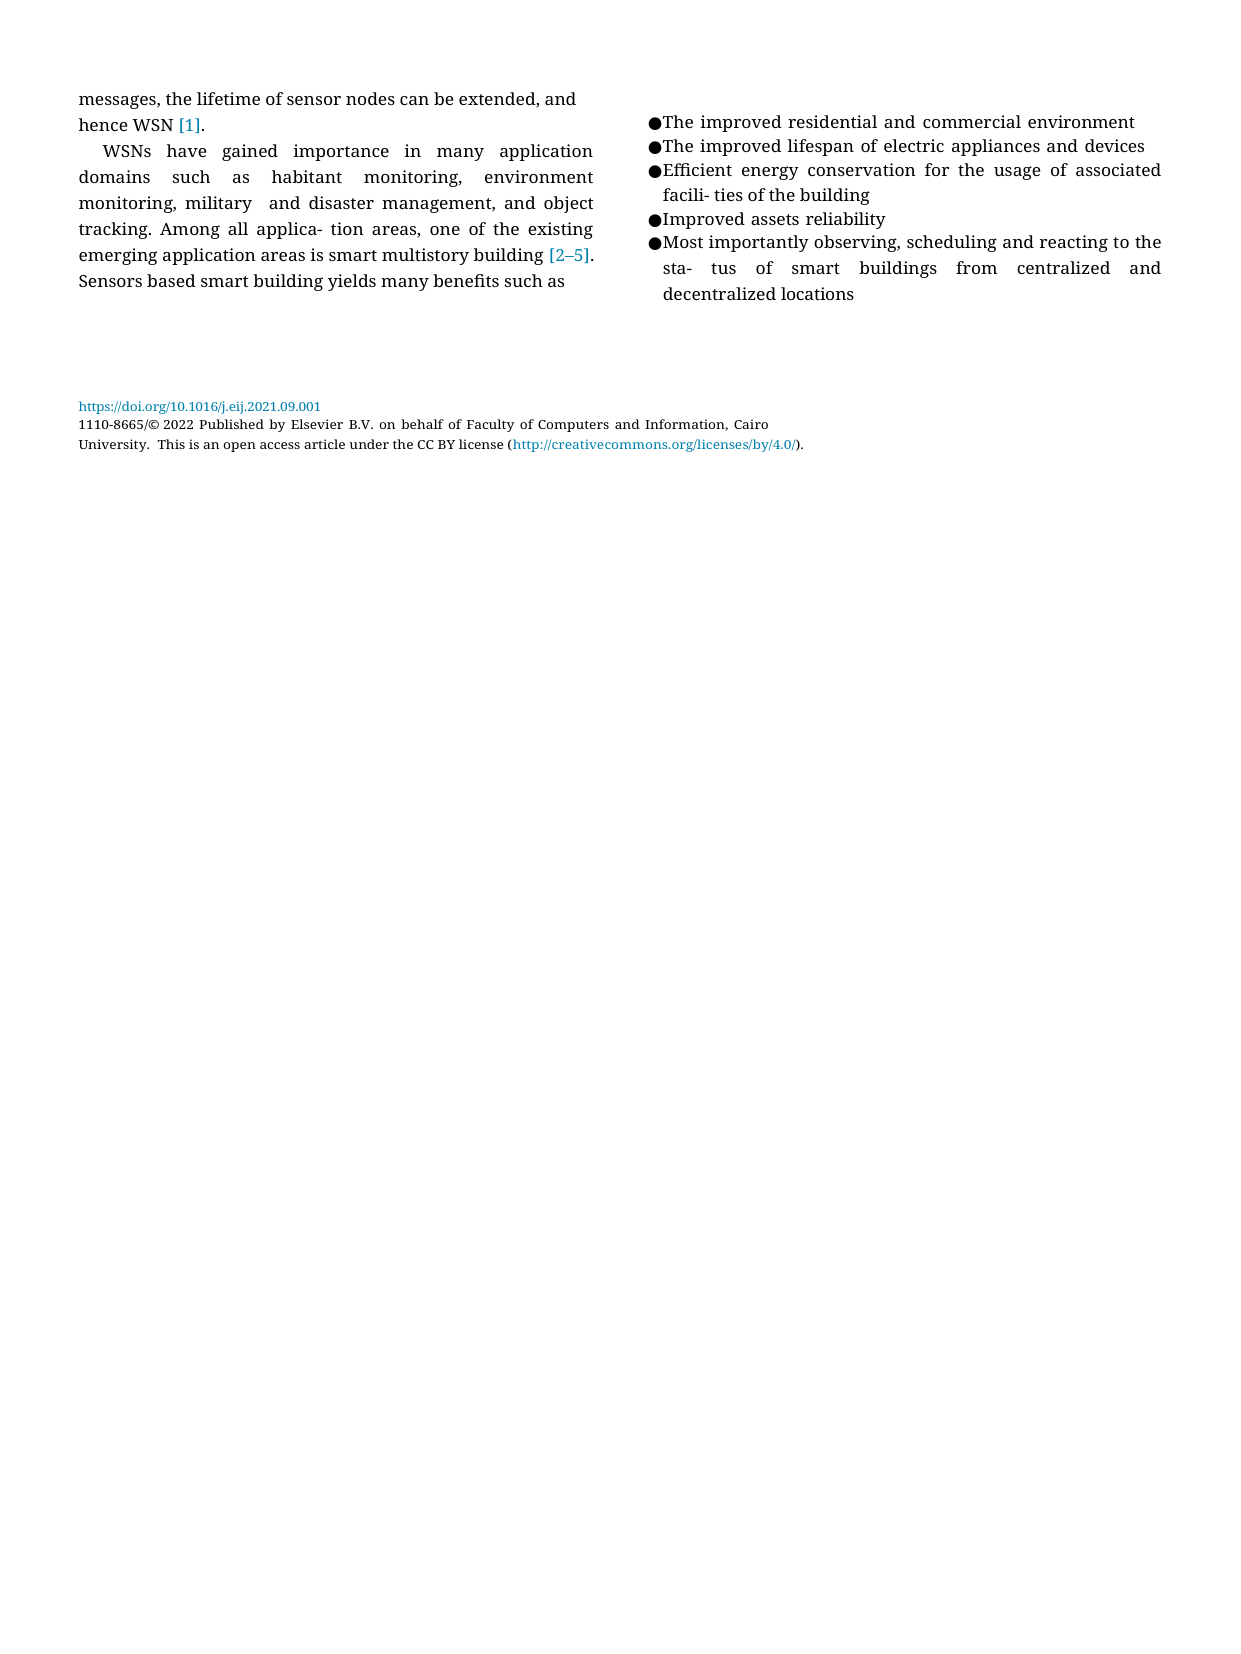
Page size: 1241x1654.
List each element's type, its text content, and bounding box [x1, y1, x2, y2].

picture [114, 401, 118, 413]
list The improved residential and commercial environment [648, 110, 1173, 133]
picture [166, 401, 174, 413]
list Efficient energy conservation for the usage of associated facili- ties of the building [648, 158, 1162, 207]
text https://doi.org/10.1016/j.eij.2021.09.001 [78, 398, 1173, 415]
picture [145, 404, 151, 411]
picture [130, 404, 136, 411]
picture [768, 439, 772, 451]
text 1110-8665/© 2022 Published by Elsevier B.V. on behalf of Faculty of Computers and Information, Cairo University. This is an open access article under the CC BY license (http://creativecommons.org/licenses/by/4.0/). [78, 416, 826, 453]
picture [512, 439, 518, 447]
picture [791, 439, 795, 451]
picture [693, 439, 700, 451]
list Most importantly observing, scheduling and reacting to the sta- tus of smart buildings from centralized and decentralized locations [648, 230, 1162, 305]
picture [772, 440, 779, 447]
text messages, the lifetime of sensor nodes can be extended, and hence WSN [1]. [78, 87, 605, 136]
text WSNs have gained importance in many application domains such as habitant monitoring, environment monitoring, military and disaster management, and object tracking. Among all applica- tion areas, one of the existing emerging application areas is smart multistory building [2–5]. Sensors based smart building yields many benefits such as [78, 139, 594, 292]
list The improved lifespan of electric appliances and devices [648, 134, 1173, 157]
picture [117, 401, 121, 413]
list Improved assets reliability [648, 210, 1173, 229]
picture [547, 439, 551, 451]
picture [543, 439, 547, 451]
picture [87, 403, 92, 411]
